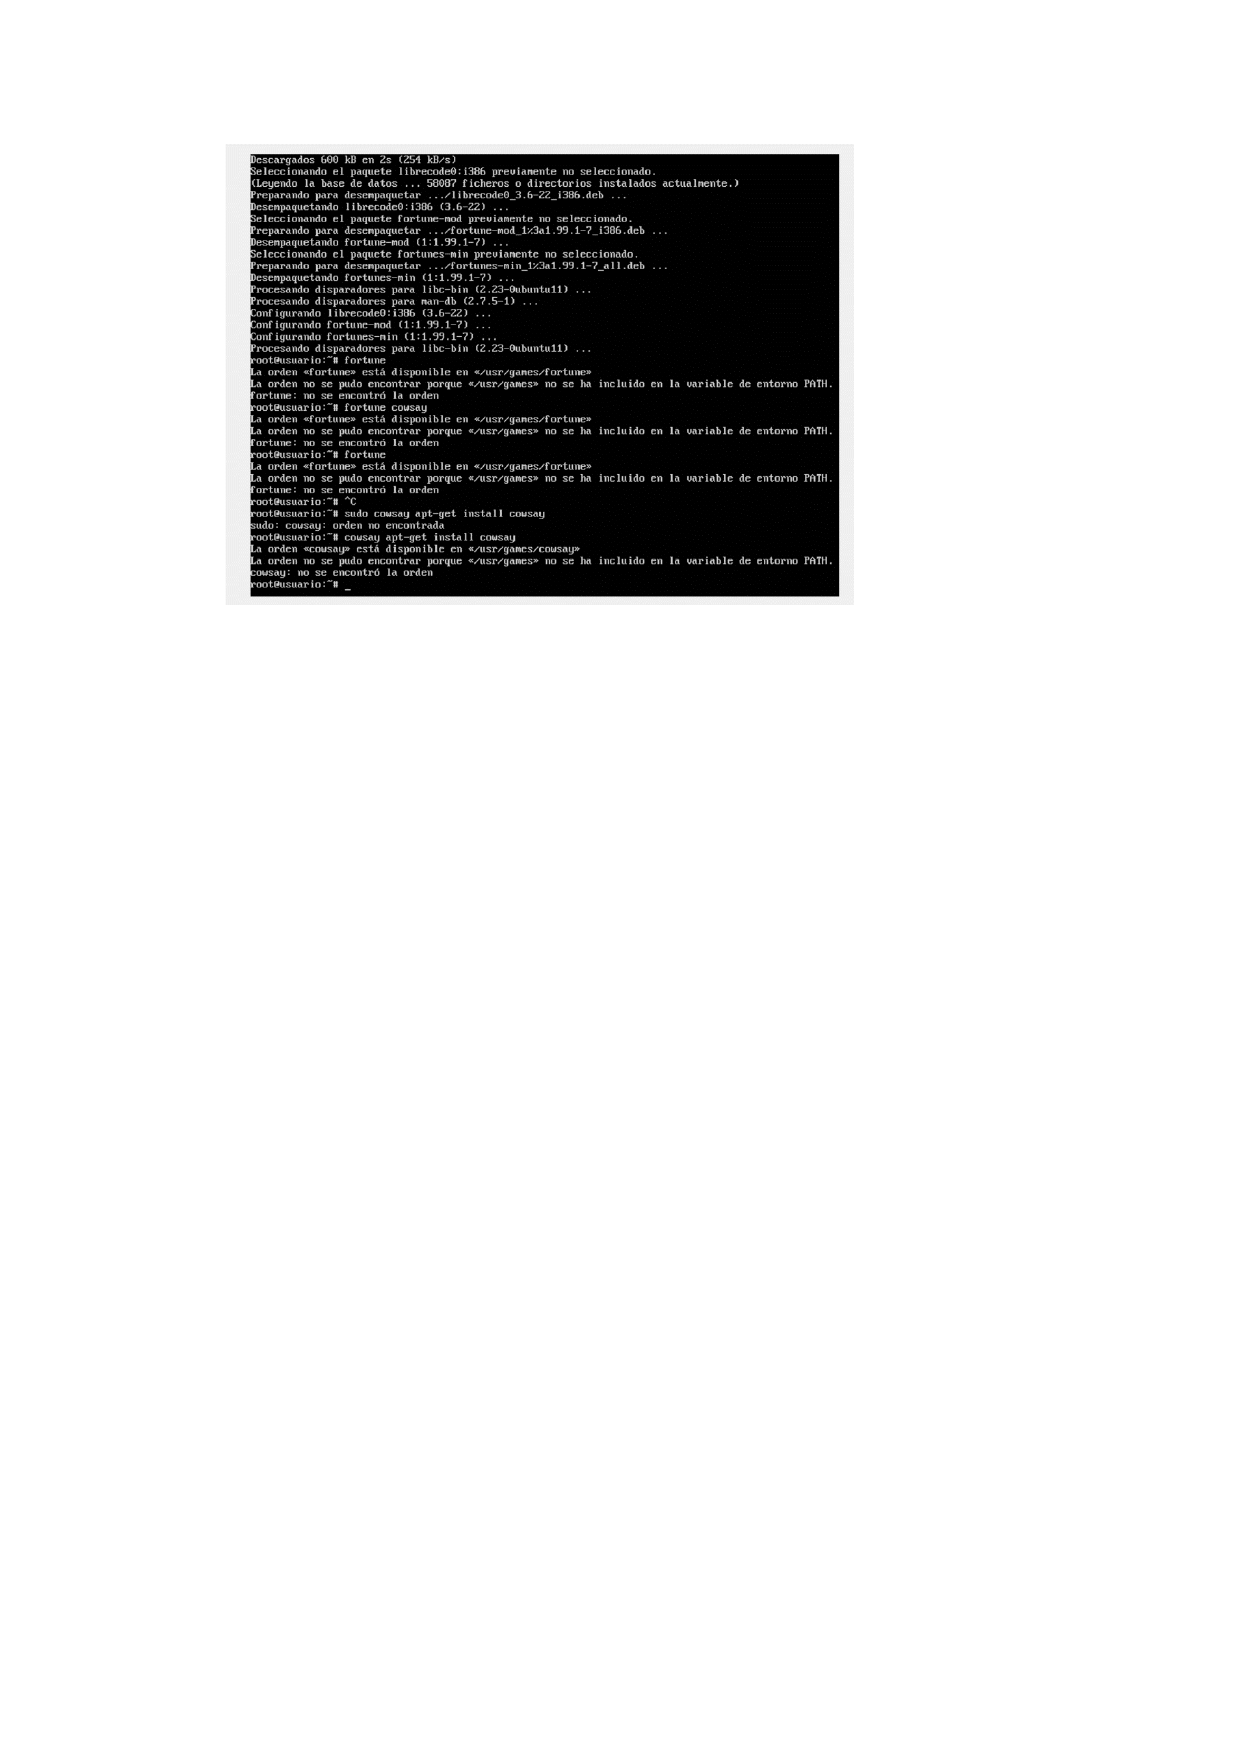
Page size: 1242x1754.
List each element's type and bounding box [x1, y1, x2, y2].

picture [225, 144, 854, 605]
